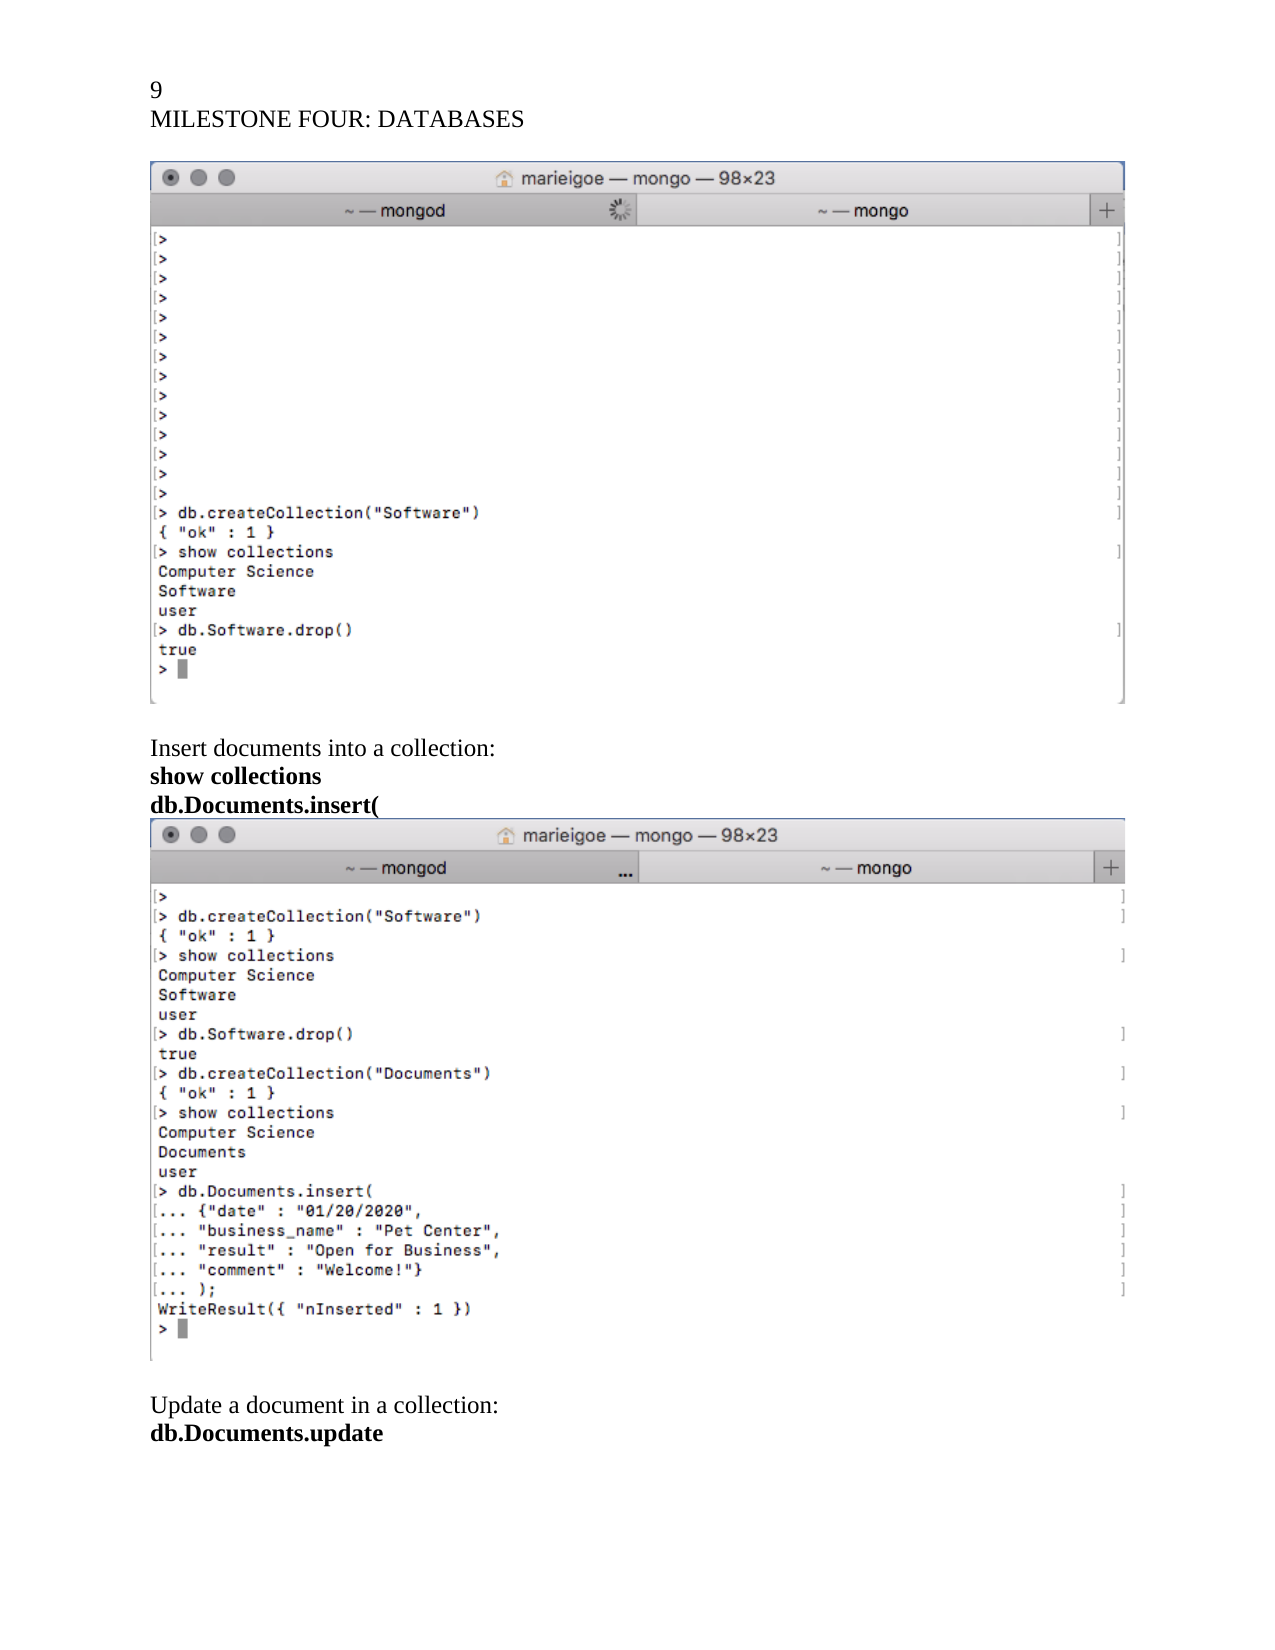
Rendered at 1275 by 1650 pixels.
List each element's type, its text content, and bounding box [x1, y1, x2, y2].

text Update a document in a collection: [150, 1390, 1125, 1418]
text show collections [150, 761, 1125, 790]
text db.Documents.update [150, 1418, 1125, 1447]
text db.Documents.insert( [150, 790, 1125, 818]
text Insert documents into a collection: [150, 733, 1125, 761]
picture [150, 818, 1125, 1361]
picture [150, 161, 1125, 704]
